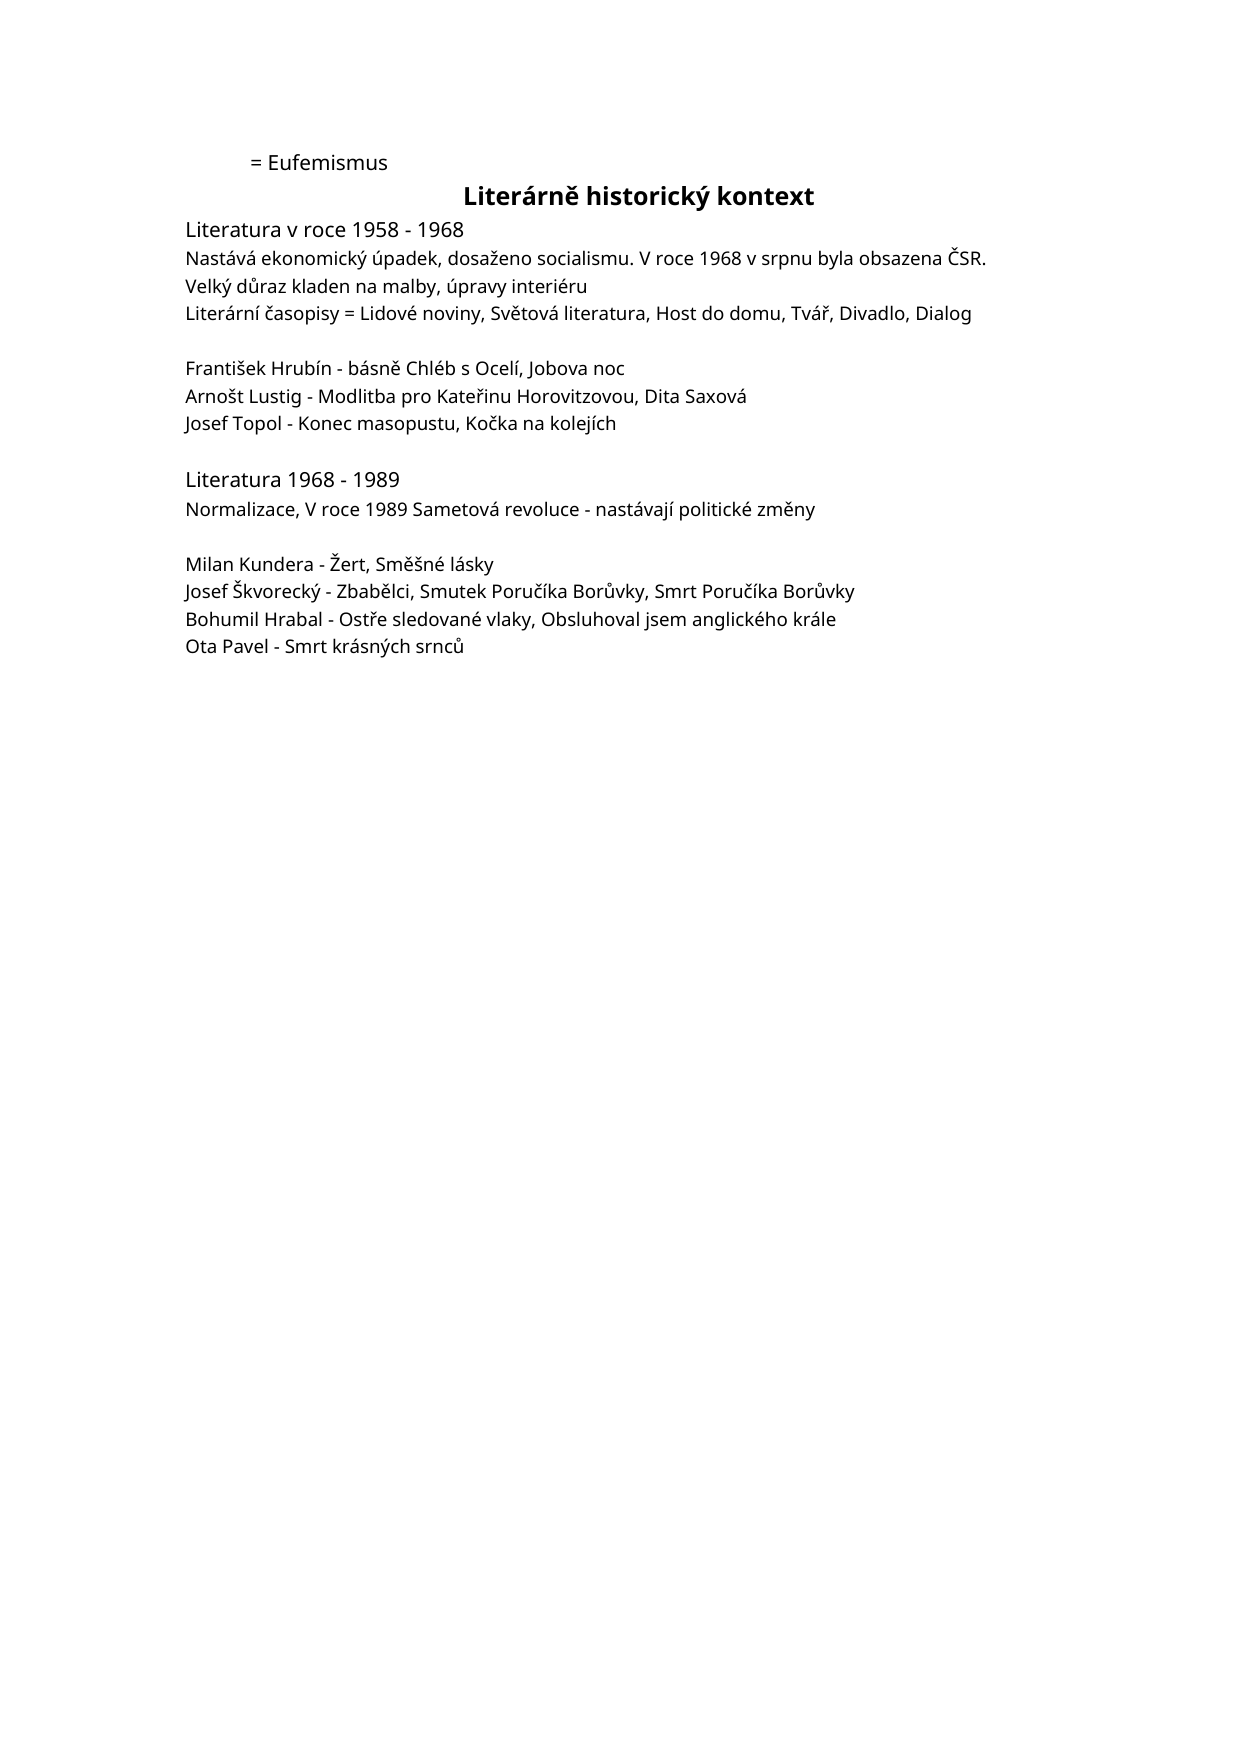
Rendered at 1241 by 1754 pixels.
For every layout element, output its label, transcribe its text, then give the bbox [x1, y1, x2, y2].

text Nastává ekonomický úpadek, dosaženo socialismu. V roce 1968 v srpnu byla obsazena ČSR. [185, 246, 1093, 271]
text Arnošt Lustig - Modlitba pro Kateřinu Horovitzovou, Dita Saxová [185, 383, 1093, 409]
text František Hrubín - básně Chléb s Ocelí, Jobova noc [185, 356, 1093, 381]
text Normalizace, V roce 1989 Sametová revoluce - nastávají politické změny [185, 496, 1093, 522]
text Velký důraz kladen na malby, úpravy interiéru [185, 273, 1093, 299]
text Josef Topol - Konec masopustu, Kočka na kolejích [185, 411, 1093, 436]
text Literatura v roce 1958 - 1968 [185, 215, 1093, 243]
text Ota Pavel - Smrt krásných srnců [185, 634, 1093, 659]
text Literárně historický kontext [185, 178, 1093, 212]
text Josef Škvorecký - Zbabělci, Smutek Poručíka Borůvky, Smrt Poručíka Borůvky [185, 579, 1093, 604]
text Milan Kundera - Žert, Směšné lásky [185, 551, 1093, 577]
text Bohumil Hrabal - Ostře sledované vlaky, Obsluhoval jsem anglického krále [185, 606, 1093, 632]
text Literární časopisy = Lidové noviny, Světová literatura, Host do domu, Tvář, Divadlo, Dialog [185, 301, 1093, 326]
text Literatura 1968 - 1989 [185, 466, 1093, 494]
text = Eufemismus [185, 148, 1093, 176]
